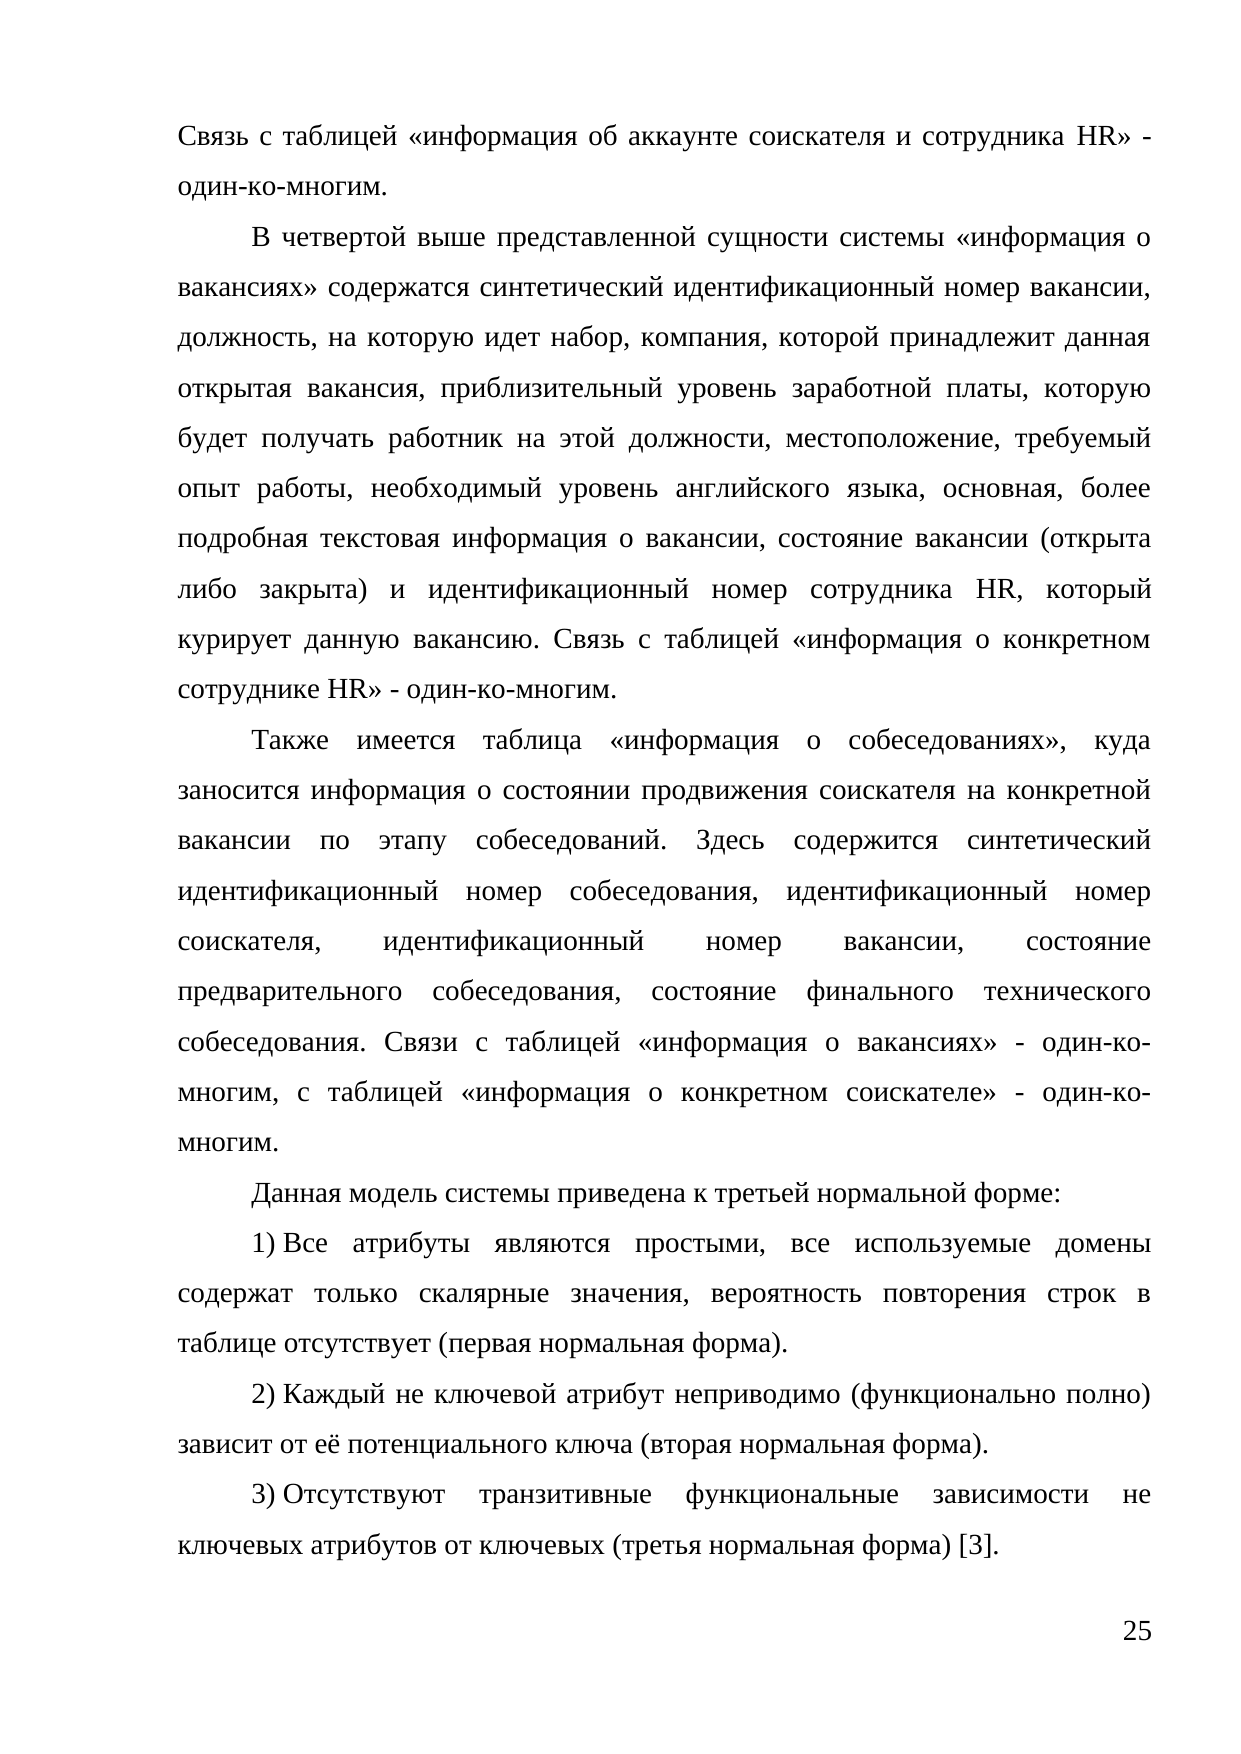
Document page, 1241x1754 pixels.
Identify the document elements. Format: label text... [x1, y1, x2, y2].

list В четвертой выше представленной сущности системы «информация о вакансиях» содержатся синтетический идентификационный номер вакансии, должность, на которую идет набор, компания, которой принадлежит данная открытая вакансия, приблизительный уровень заработной платы, которую будет получать работник на этой должности, местоположение, требуемый опыт работы, необходимый уровень английского языка, основная, более подробная текстовая информация о вакансии, состояние вакансии (открыта либо закрыта) и идентификационный номер сотрудника HR, который курирует данную вакансию. Связь с таблицей «информация о конкретном сотруднике HR» - один-ко-многим. [177, 219, 1152, 705]
list Также имеется таблица «информация о собеседованиях», куда заносится информация о состоянии продвижения соискателя на конкретной вакансии по этапу собеседований. Здесь содержится синтетический идентификационный номер собеседования, идентификационный номер соискателя, идентификационный номер вакансии, состояние предварительного собеседования, состояние финального технического собеседования. Связи с таблицей «информация о вакансиях» - один-ко-многим, с таблицей «информация о конкретном соискателе» - один-ко-многим. [177, 722, 1152, 1158]
text Данная модель системы приведена к третьей нормальной форме: [177, 1175, 1152, 1208]
list Отсутствуют транзитивные функциональные зависимости не ключевых атрибутов от ключевых (третья нормальная форма) [3]. [177, 1477, 1152, 1560]
list Все атрибуты являются простыми, все используемые домены содержат только скалярные значения, вероятность повторения строк в таблице отсутствует (первая нормальная форма). [177, 1309, 1152, 1359]
list Все атрибуты являются простыми, все используемые домены содержат только скалярные значения, вероятность повторения строк в таблице отсутствует (первая нормальная форма). [177, 1225, 1152, 1275]
list Каждый не ключевой атрибут неприводимо (функционально полно) зависит от её потенциального ключа (вторая нормальная форма). [177, 1376, 1152, 1460]
